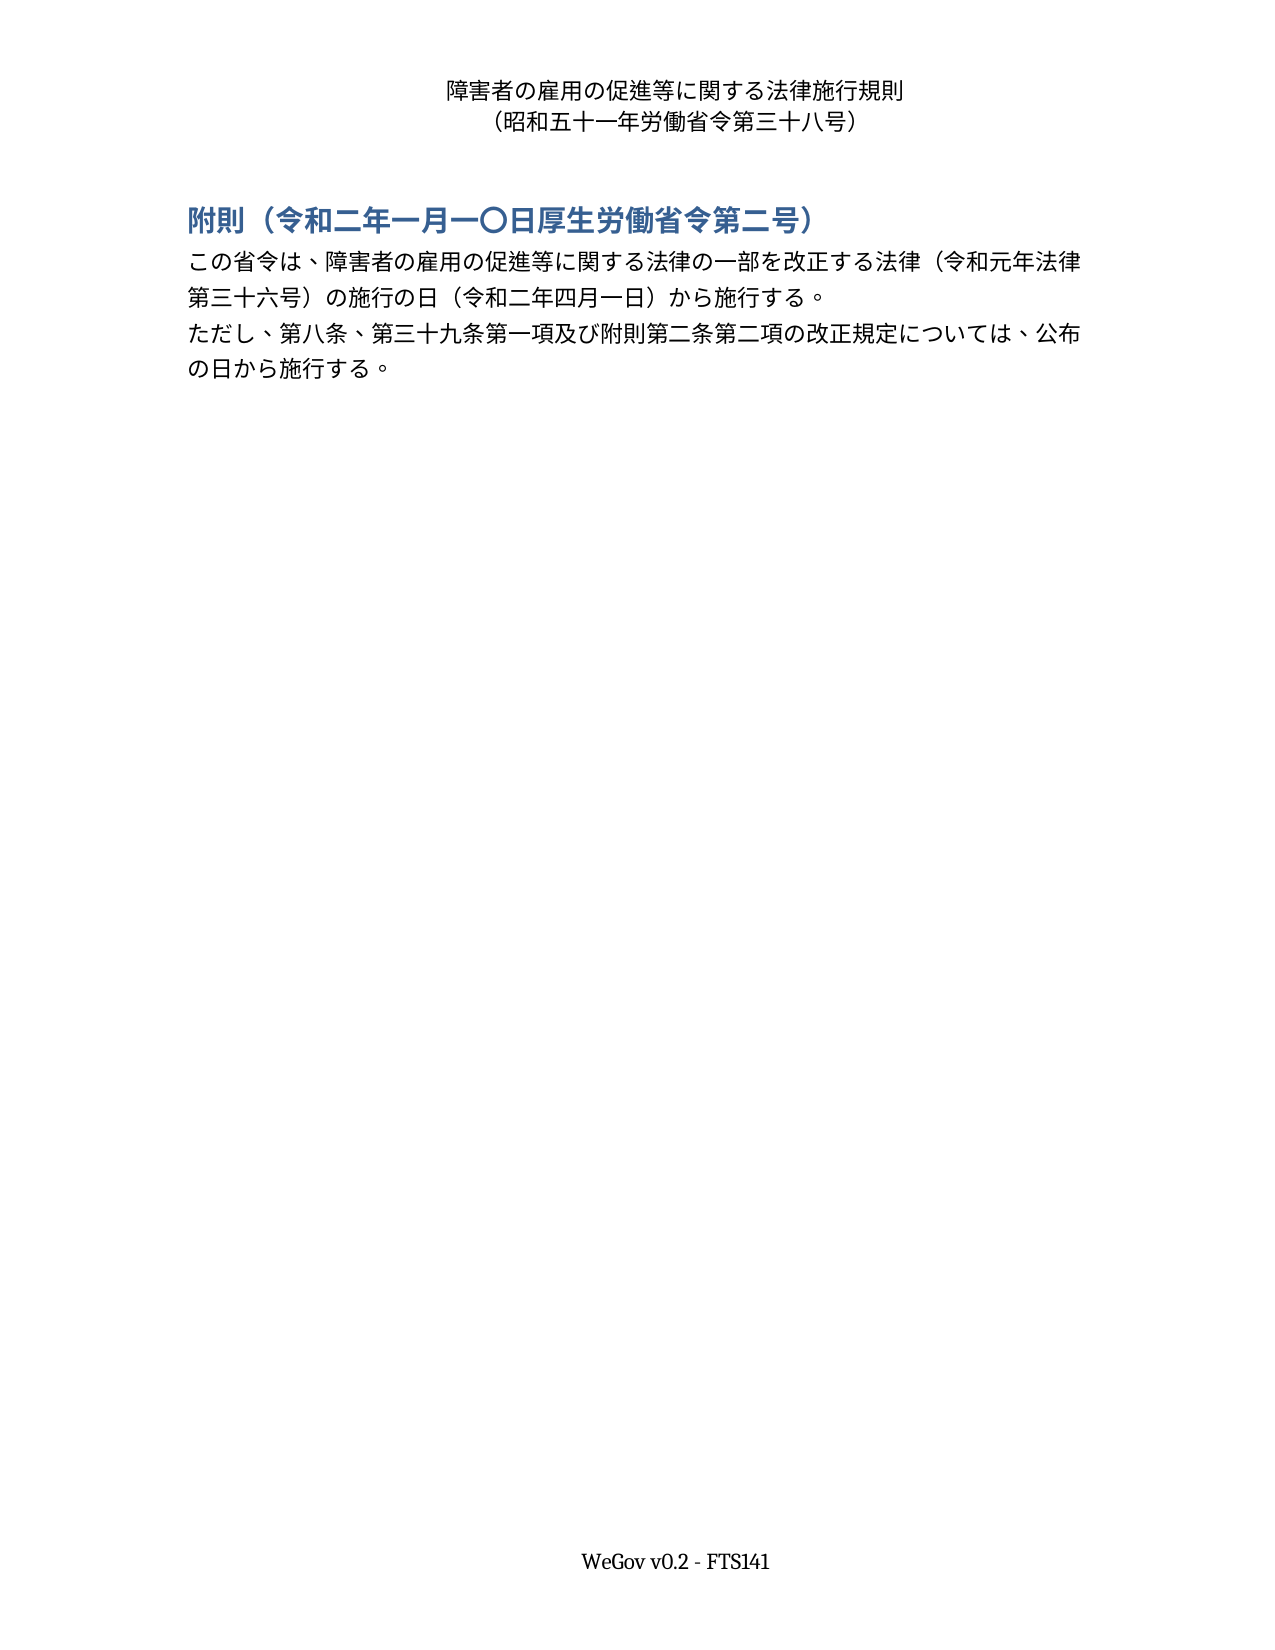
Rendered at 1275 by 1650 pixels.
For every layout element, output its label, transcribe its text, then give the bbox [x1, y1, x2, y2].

subtitle 附則（令和二年一月一〇日厚生労働省令第二号） [187, 200, 1087, 240]
text この省令は、障害者の雇用の促進等に関する法律の一部を改正する法律（令和元年法律第三十六号）の施行の日（令和二年四月一日）から施行する。 ただし、第八条、第三十九条第一項及び附則第二条第二項の改正規定については、公布の日から施行する。 [187, 246, 1087, 385]
